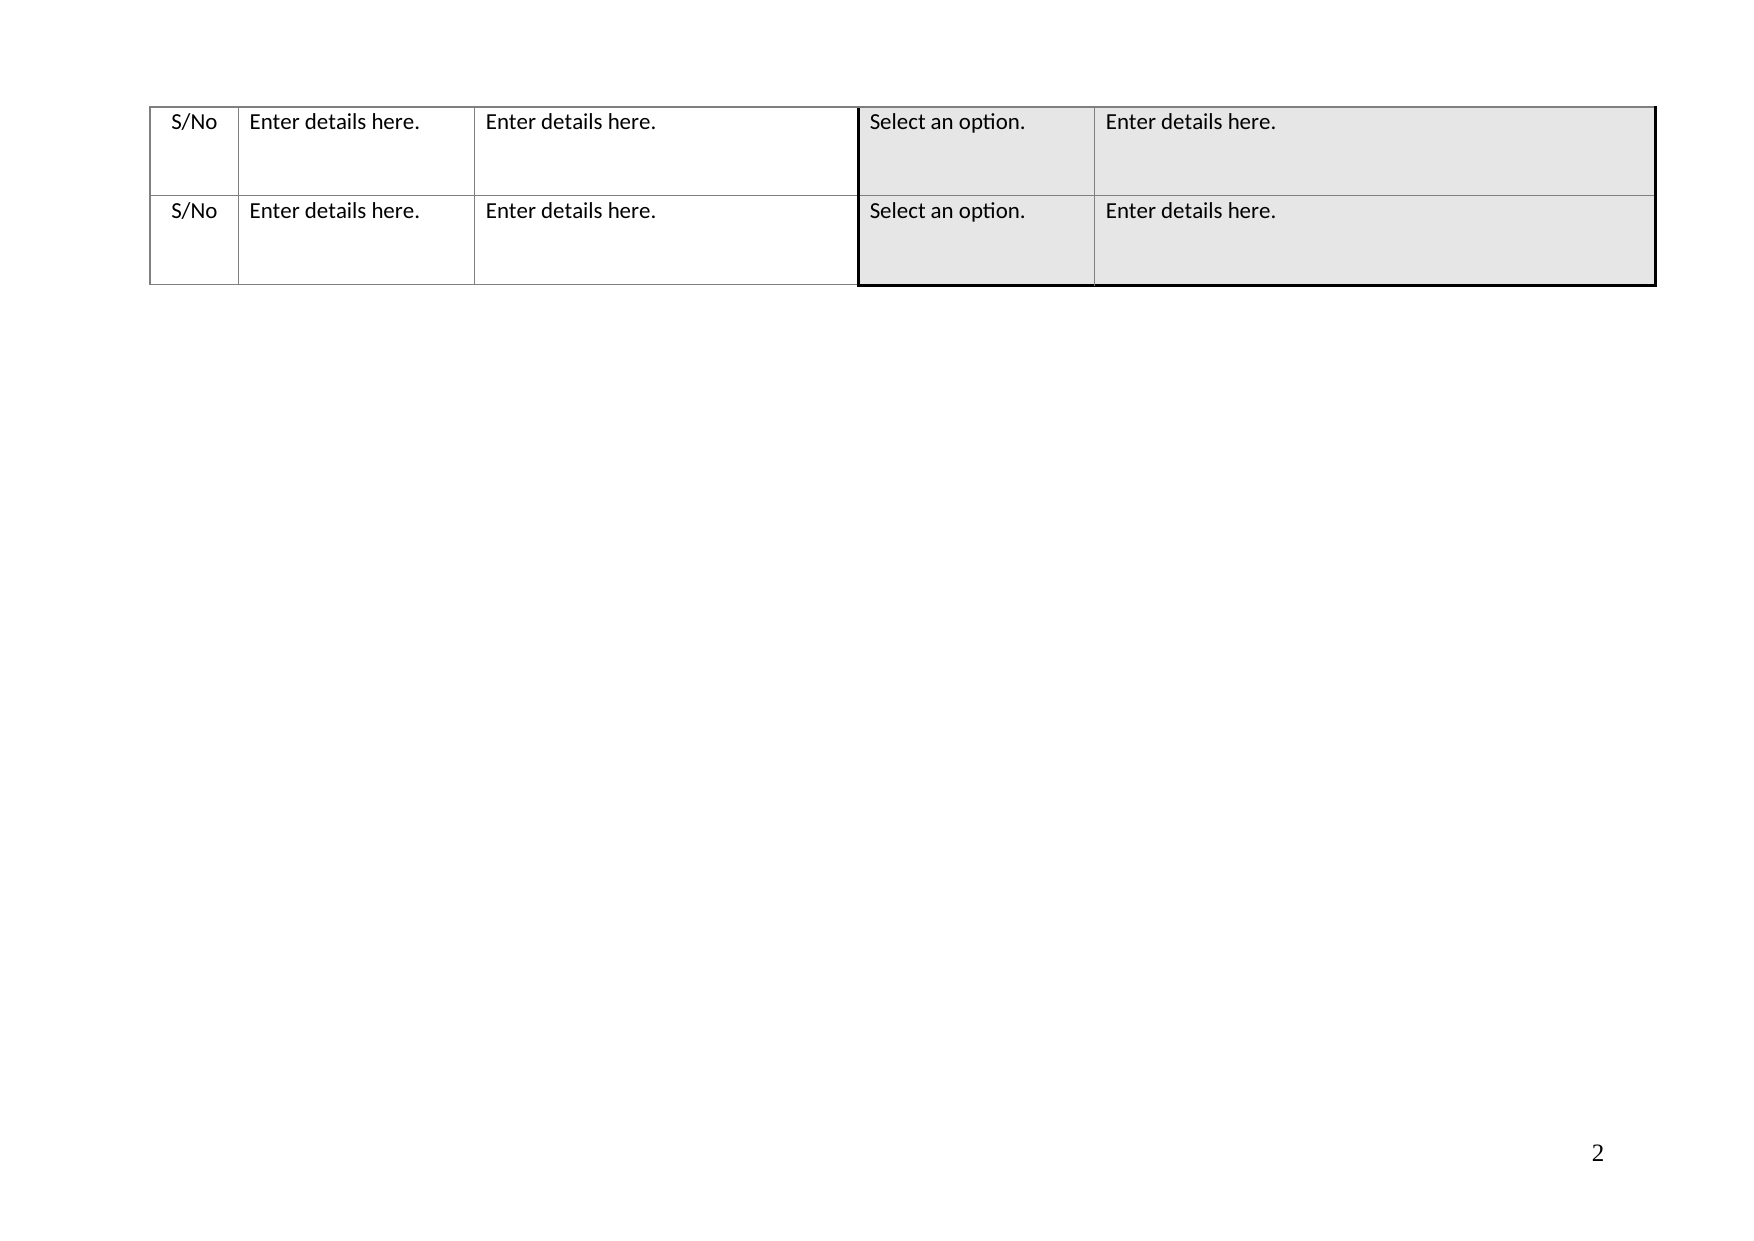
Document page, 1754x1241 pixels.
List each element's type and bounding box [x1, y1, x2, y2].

table_cell [1095, 108, 1654, 195]
table_cell [239, 108, 474, 195]
table_cell [475, 108, 857, 195]
table_cell [1095, 196, 1654, 284]
table_cell [475, 196, 857, 284]
table_cell [239, 196, 474, 284]
